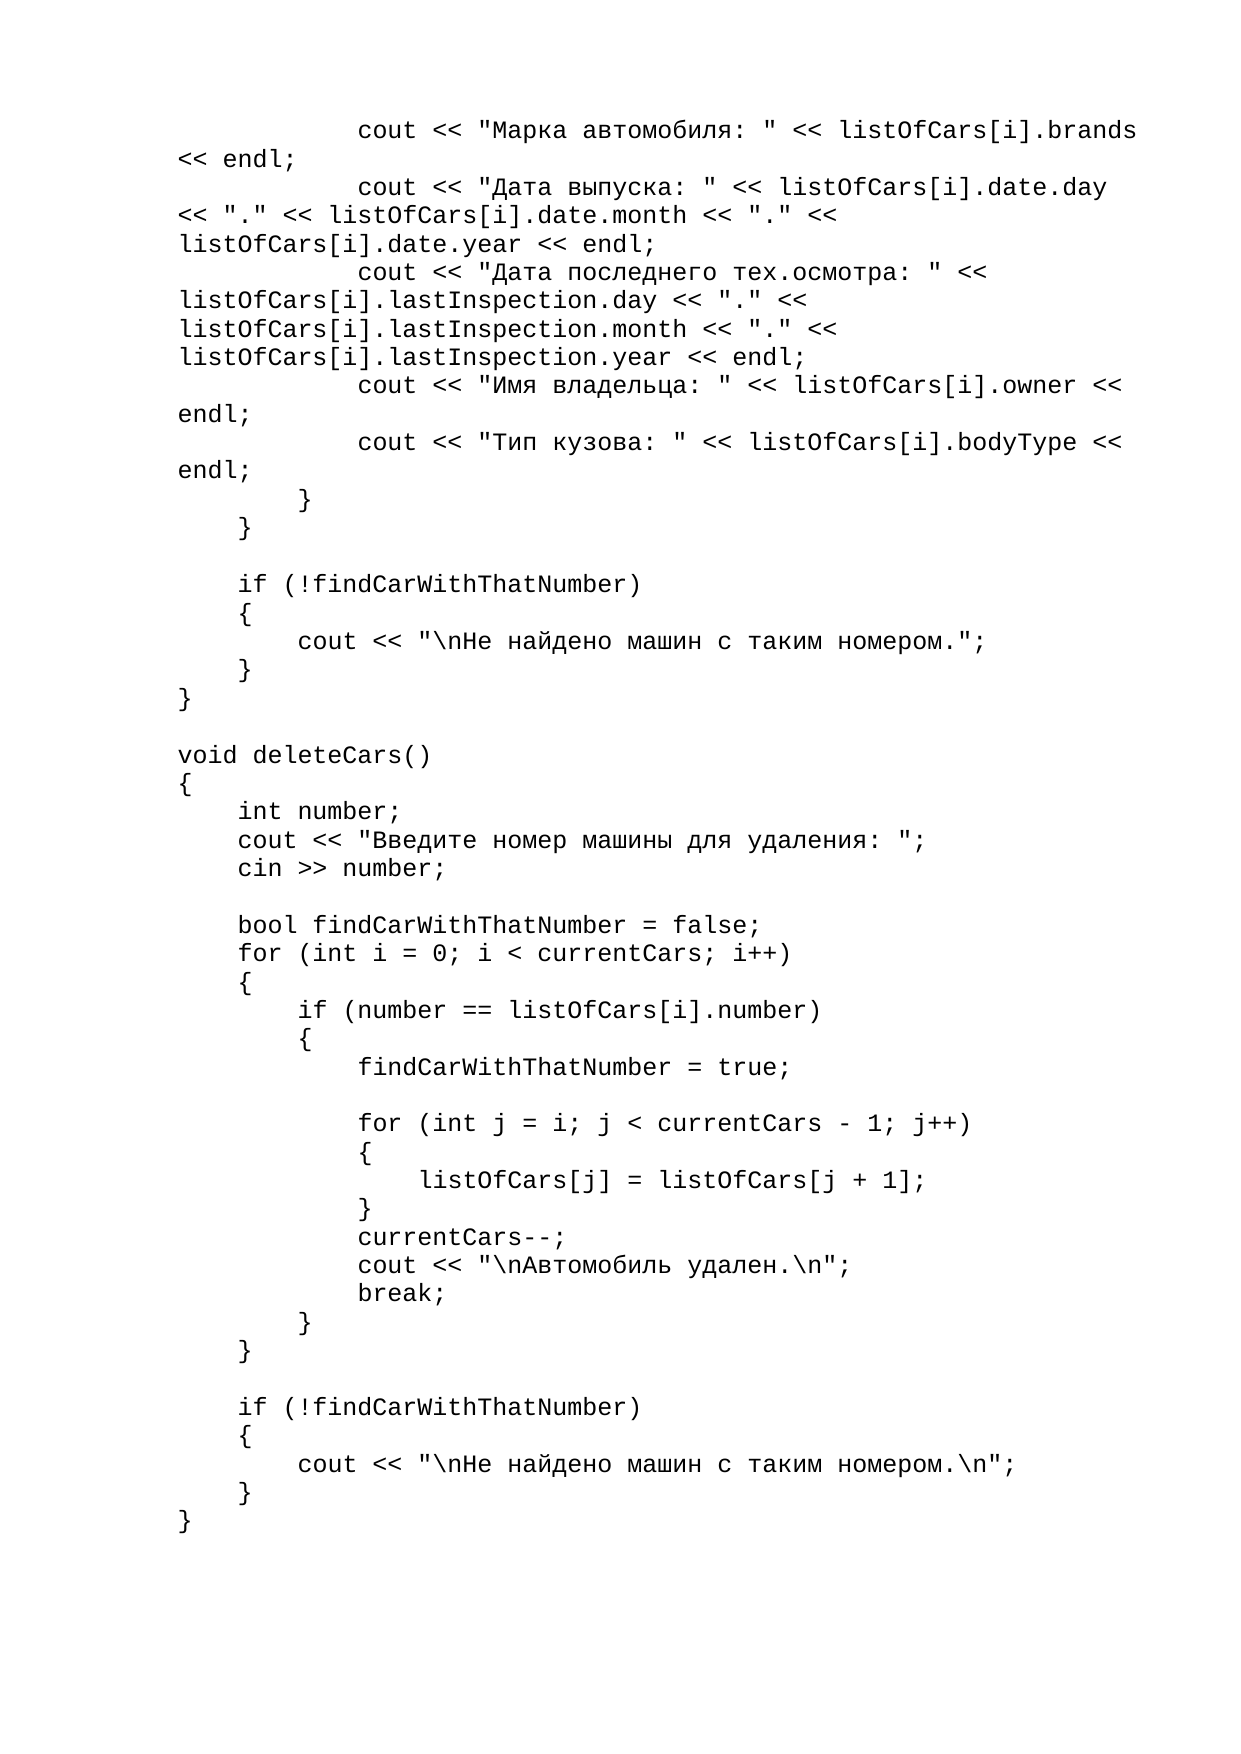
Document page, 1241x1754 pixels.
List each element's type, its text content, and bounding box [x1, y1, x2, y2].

text } [177, 1309, 1152, 1338]
text for (int i = 0; i < currentCars; i++) [177, 941, 1152, 969]
text { [177, 771, 1152, 799]
text { [177, 969, 1152, 998]
text } [177, 486, 1152, 515]
text findCarWithThatNumber = true; [177, 1054, 1152, 1083]
text for (int j = i; j < currentCars - 1; j++) [177, 1111, 1152, 1139]
text if (number == listOfCars[i].number) [177, 998, 1152, 1026]
text } [177, 515, 1152, 543]
text } [177, 685, 1152, 713]
text cout << "Дата последнего тех.осмотра: " << listOfCars[i].lastInspection.day << "." << listOfCars[i].lastInspection.month << "." << listOfCars[i].lastInspection.year << endl; [177, 260, 1152, 373]
text { [177, 1139, 1152, 1168]
text cout << "\nНе найдено машин с таким номером.\n"; [177, 1451, 1152, 1480]
text cout << "Марка автомобиля: " << listOfCars[i].brands << endl; [177, 118, 1152, 175]
text } [177, 1508, 1152, 1536]
text cout << "Тип кузова: " << listOfCars[i].bodyType << endl; [177, 430, 1152, 486]
text } [177, 1196, 1152, 1224]
text { [177, 1423, 1152, 1451]
text cout << "Введите номер машины для удаления: "; [177, 827, 1152, 856]
text cin >> number; [177, 856, 1152, 884]
text break; [177, 1281, 1152, 1309]
text { [177, 600, 1152, 628]
text cout << "\nАвтомобиль удален.\n"; [177, 1253, 1152, 1281]
text if (!findCarWithThatNumber) [177, 572, 1152, 600]
text if (!findCarWithThatNumber) [177, 1395, 1152, 1423]
text bool findCarWithThatNumber = false; [177, 913, 1152, 941]
text currentCars--; [177, 1224, 1152, 1253]
text } [177, 1338, 1152, 1366]
text int number; [177, 799, 1152, 827]
text { [177, 1026, 1152, 1054]
text void deleteCars() [177, 742, 1152, 771]
text cout << "Дата выпуска: " << listOfCars[i].date.day << "." << listOfCars[i].date.month << "." << listOfCars[i].date.year << endl; [177, 175, 1152, 260]
text cout << "\nНе найдено машин с таким номером."; [177, 628, 1152, 657]
text } [177, 657, 1152, 685]
text cout << "Имя владельца: " << listOfCars[i].owner << endl; [177, 373, 1152, 430]
text } [177, 1480, 1152, 1508]
text listOfCars[j] = listOfCars[j + 1]; [177, 1168, 1152, 1196]
